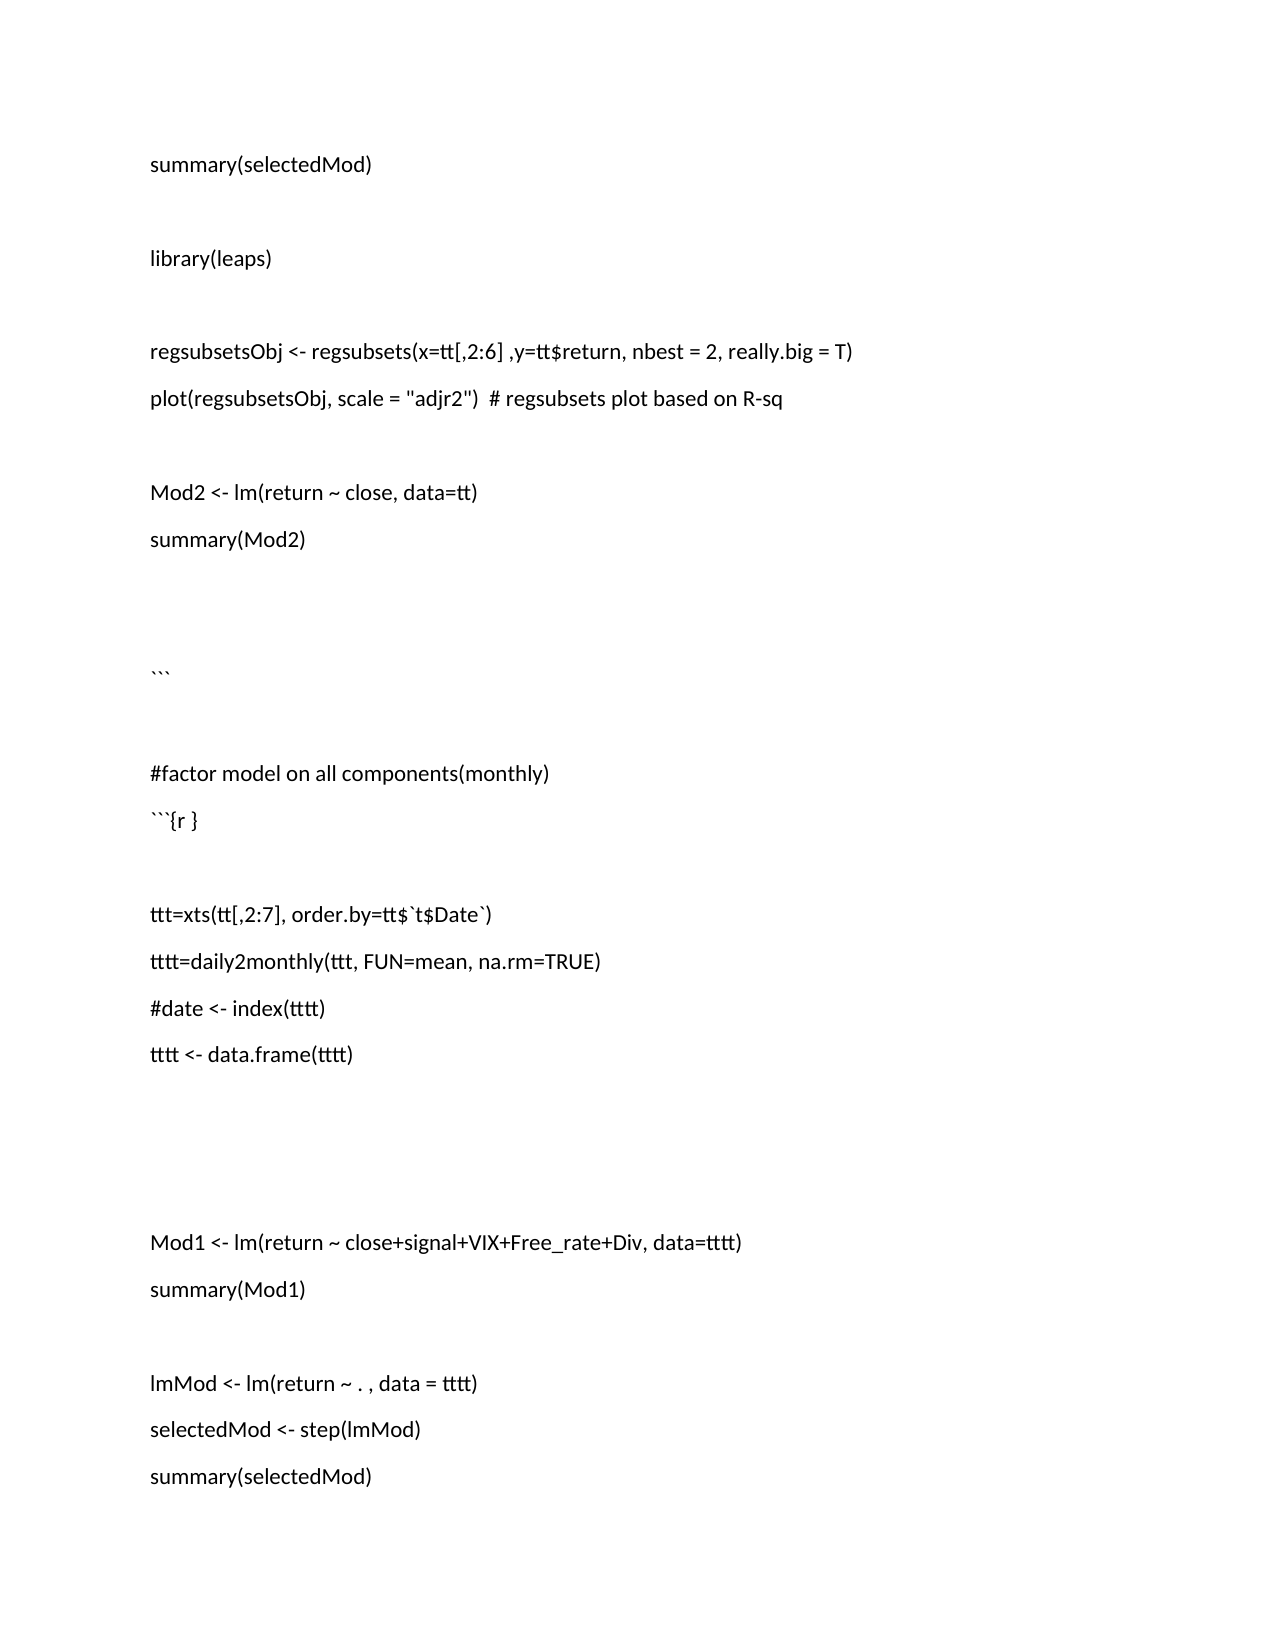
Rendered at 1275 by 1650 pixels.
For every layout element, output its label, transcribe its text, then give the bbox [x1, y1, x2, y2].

text Mod2 <- lm(return ~ close, data=tt) [150, 478, 1125, 506]
text summary(Mod2) [150, 525, 1125, 553]
text regsubsetsObj <- regsubsets(x=tt[,2:6] ,y=tt$return, nbest = 2, really.big = T) [150, 337, 1125, 366]
text summary(Mod1) [150, 1275, 1125, 1303]
text tttt=daily2monthly(ttt, FUN=mean, na.rm=TRUE) [150, 947, 1125, 975]
text summary(selectedMod) [150, 1462, 1125, 1491]
text Mod1 <- lm(return ~ close+signal+VIX+Free_rate+Div, data=tttt) [150, 1228, 1125, 1256]
text summary(selectedMod) [150, 150, 1125, 178]
text lmMod <- lm(return ~ . , data = tttt) [150, 1369, 1125, 1397]
text plot(regsubsetsObj, scale = "adjr2") # regsubsets plot based on R-sq [150, 384, 1125, 412]
text ```{r } [150, 806, 1125, 834]
text #date <- index(tttt) [150, 994, 1125, 1022]
text library(leaps) [150, 244, 1125, 272]
text ttt=xts(tt[,2:7], order.by=tt$`t$Date`) [150, 900, 1125, 928]
text selectedMod <- step(lmMod) [150, 1416, 1125, 1444]
text tttt <- data.frame(tttt) [150, 1041, 1125, 1069]
text #factor model on all components(monthly) [150, 759, 1125, 787]
text ``` [150, 666, 1125, 694]
